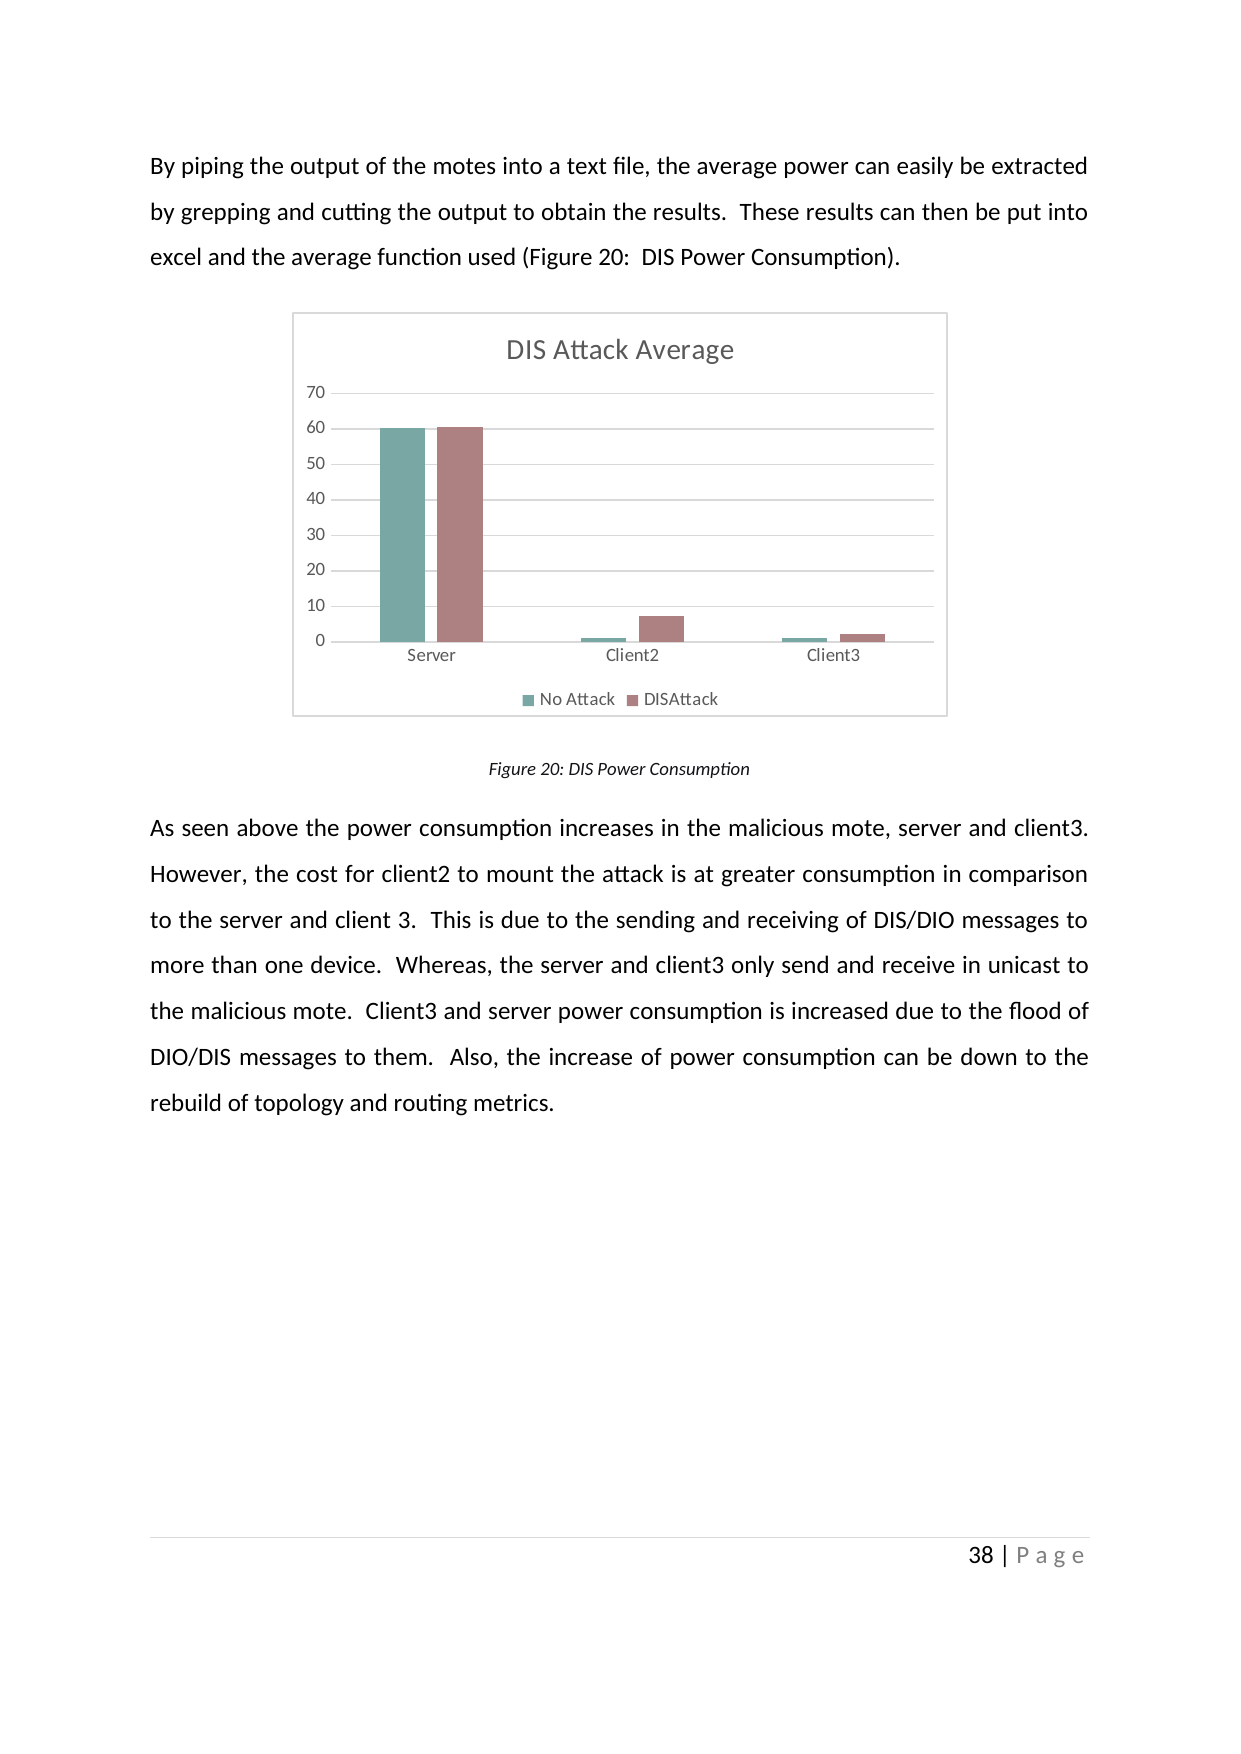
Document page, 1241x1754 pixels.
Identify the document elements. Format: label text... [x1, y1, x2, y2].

text By piping the output of the motes into a text file, the average power can easily be extracted by grepping and cutting the output to obtain the results. These results can then be put into excel and the average function used (Figure 20: DIS Power Consumption). [150, 150, 1090, 272]
text Figure 20: DIS Power Consumption [150, 757, 1090, 780]
text As seen above the power consumption increases in the malicious mote, server and client3. However, the cost for client2 to mount the attack is at greater consumption in comparison to the server and client 3. This is due to the sending and receiving of DIS/DIO messages to more than one device. Whereas, the server and client3 only send and receive in unicast to the malicious mote. Client3 and server power consumption is increased due to the flood of DIO/DIS messages to them. Also, the increase of power consumption can be down to the rebuild of topology and routing metrics. [150, 812, 1090, 1117]
